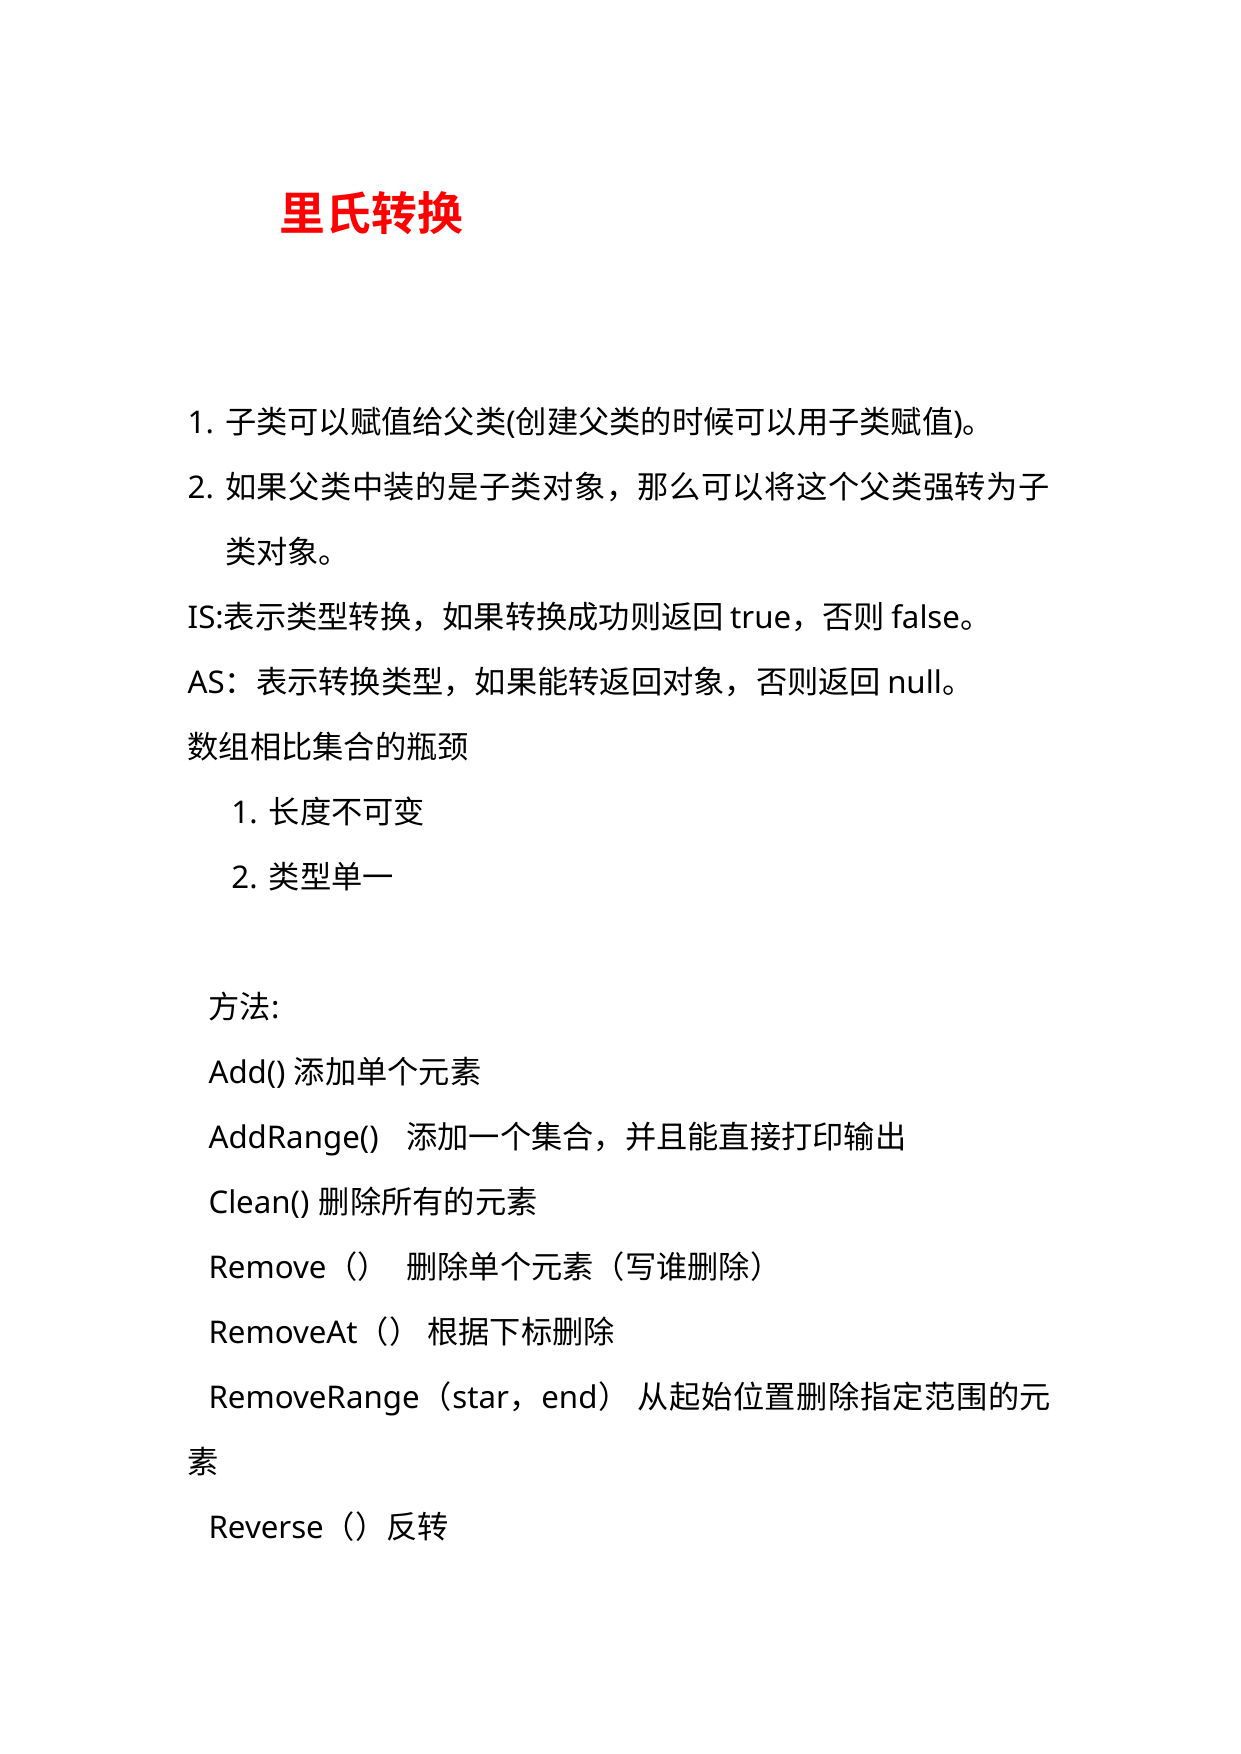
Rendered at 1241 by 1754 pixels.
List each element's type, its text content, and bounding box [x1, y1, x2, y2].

text AS：表示转换类型，如果能转返回对象，否则返回null。 [187, 647, 1053, 712]
text Add() 添加单个元素 [187, 1037, 1053, 1102]
list 子类可以赋值给父类(创建父类的时候可以用子类赋值)。 [187, 387, 1053, 452]
list 如果父类中装的是子类对象，那么可以将这个父类强转为子类对象。 [187, 452, 1053, 582]
text 数组相比集合的瓶颈 [187, 712, 1053, 777]
text Clean() 删除所有的元素 [187, 1167, 1053, 1232]
subtitle 里氏转换 [187, 162, 1053, 259]
list 长度不可变 [231, 777, 1053, 842]
text IS:表示类型转换，如果转换成功则返回true，否则false。 [187, 582, 1053, 647]
text AddRange() 添加一个集合，并且能直接打印输出 [187, 1102, 1053, 1167]
text RemoveAt（） 根据下标删除 [187, 1297, 1053, 1362]
text Reverse（）反转 [187, 1492, 1053, 1557]
text 方法: [187, 972, 1053, 1037]
text RemoveRange（star，end） 从起始位置删除指定范围的元素 [187, 1362, 1053, 1492]
text Remove（） 删除单个元素（写谁删除） [187, 1232, 1053, 1297]
list 类型单一 [231, 842, 1053, 907]
